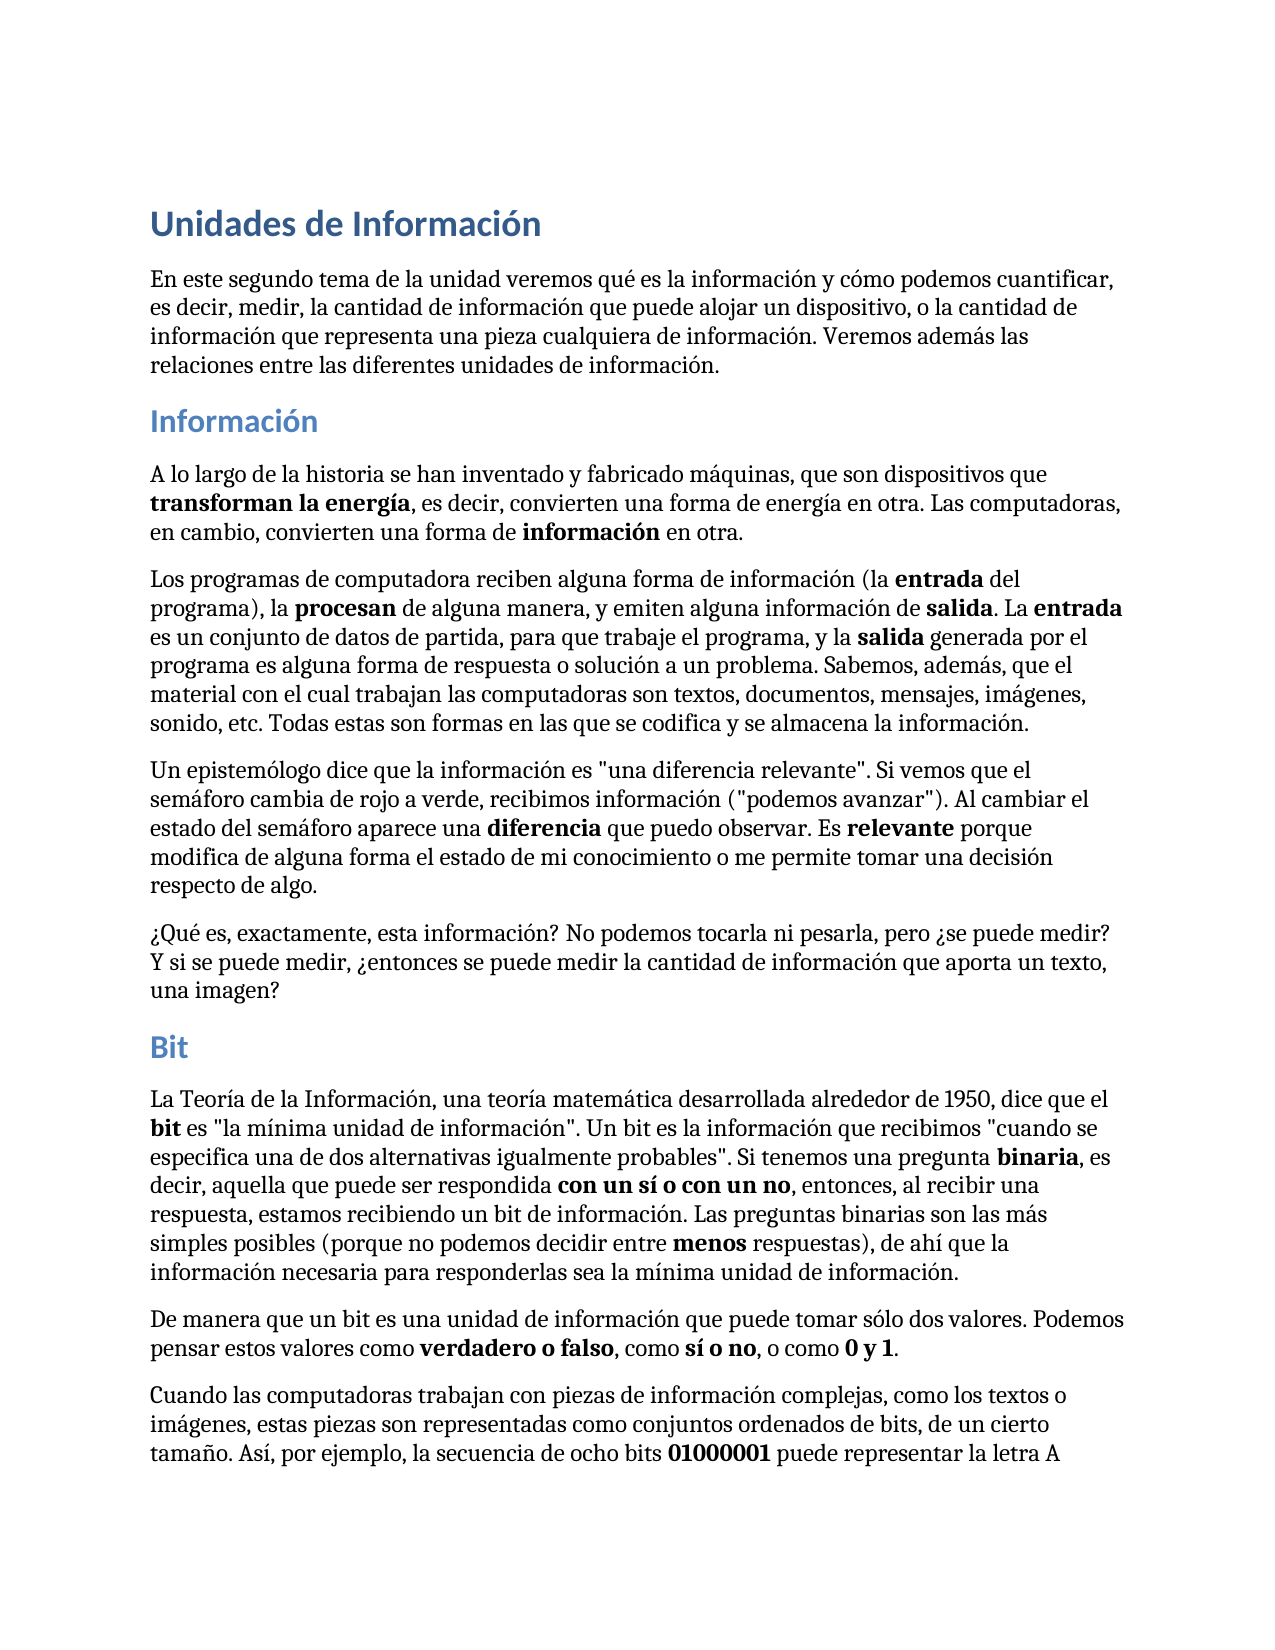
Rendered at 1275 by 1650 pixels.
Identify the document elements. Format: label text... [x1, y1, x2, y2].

text La Teoría de la Información, una teoría matemática desarrollada alrededor de 1950, dice que el bit es "la mínima unidad de información". Un bit es la información que recibimos "cuando se especifica una de dos alternativas igualmente probables". Si tenemos una pregunta binaria, es decir, aquella que puede ser respondida con un sí o con un no, entonces, al recibir una respuesta, estamos recibiendo un bit de información. Las preguntas binarias son las más simples posibles (porque no podemos decidir entre menos respuestas), de ahí que la información necesaria para responderlas sea la mínima unidad de información. [150, 1085, 1125, 1286]
subtitle Bit [150, 1026, 1125, 1066]
text De manera que un bit es una unidad de información que puede tomar sólo dos valores. Podemos pensar estos valores como verdadero o falso, como sí o no, o como 0 y 1. [150, 1305, 1125, 1363]
text A lo largo de la historia se han inventado y fabricado máquinas, que son dispositivos que transforman la energía, es decir, convierten una forma de energía en otra. Las computadoras, en cambio, convierten una forma de información en otra. [150, 460, 1125, 546]
text ¿Qué es, exactamente, esta información? No podemos tocarla ni pesarla, pero ¿se puede medir? Y si se puede medir, ¿entonces se puede medir la cantidad de información que aporta un texto, una imagen? [150, 919, 1125, 1005]
subtitle Unidades de Información [150, 200, 1125, 246]
subtitle Información [150, 400, 1125, 441]
text Los programas de computadora reciben alguna forma de información (la entrada del programa), la procesan de alguna manera, y emiten alguna información de salida. La entrada es un conjunto de datos de partida, para que trabaje el programa, y la salida generada por el programa es alguna forma de respuesta o solución a un problema. Sabemos, además, que el material con el cual trabajan las computadoras son textos, documentos, mensajes, imágenes, sonido, etc. Todas estas son formas en las que se codifica y se almacena la información. [150, 565, 1125, 737]
text Un epistemólogo dice que la información es "una diferencia relevante". Si vemos que el semáforo cambia de rojo a verde, recibimos información ("podemos avanzar"). Al cambiar el estado del semáforo aparece una diferencia que puedo observar. Es relevante porque modifica de alguna forma el estado de mi conocimiento o me permite tomar una decisión respecto de algo. [150, 756, 1125, 900]
text En este segundo tema de la unidad veremos qué es la información y cómo podemos cuantificar, es decir, medir, la cantidad de información que puede alojar un dispositivo, o la cantidad de información que representa una pieza cualquiera de información. Veremos además las relaciones entre las diferentes unidades de información. [150, 264, 1125, 379]
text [150, 1381, 1125, 1468]
